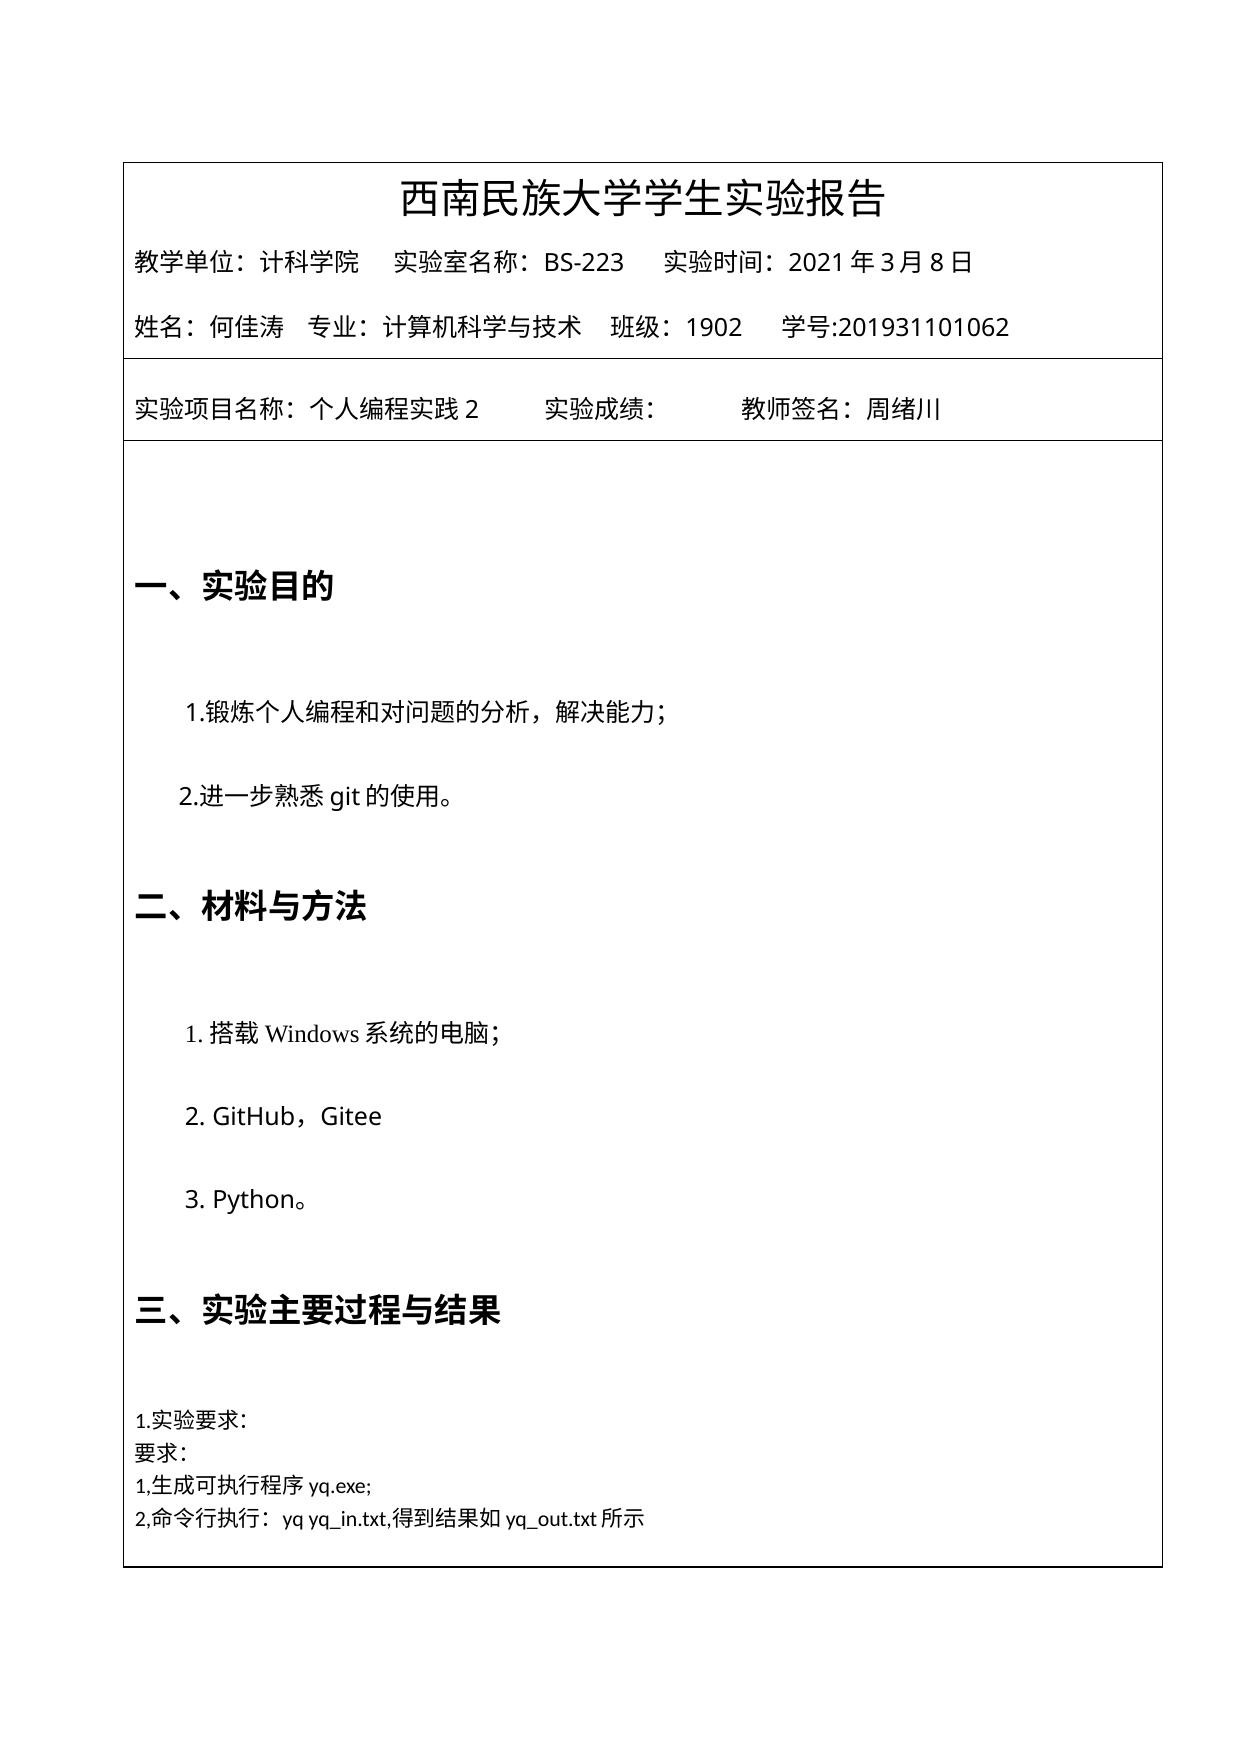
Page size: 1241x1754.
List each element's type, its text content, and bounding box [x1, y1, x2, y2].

table_cell 实验项目名称：个人编程实践2 实验成绩： 教师签名：周绪川 [124, 359, 1162, 440]
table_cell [124, 441, 1162, 1566]
table_header 西南民族大学学生实验报告 教学单位：计科学院 实验室名称：BS-223 实验时间：2021年3月8日 姓名：何佳涛 专业：计算机科学与技术 班级：1902 学号:201931101062 [124, 163, 1162, 358]
